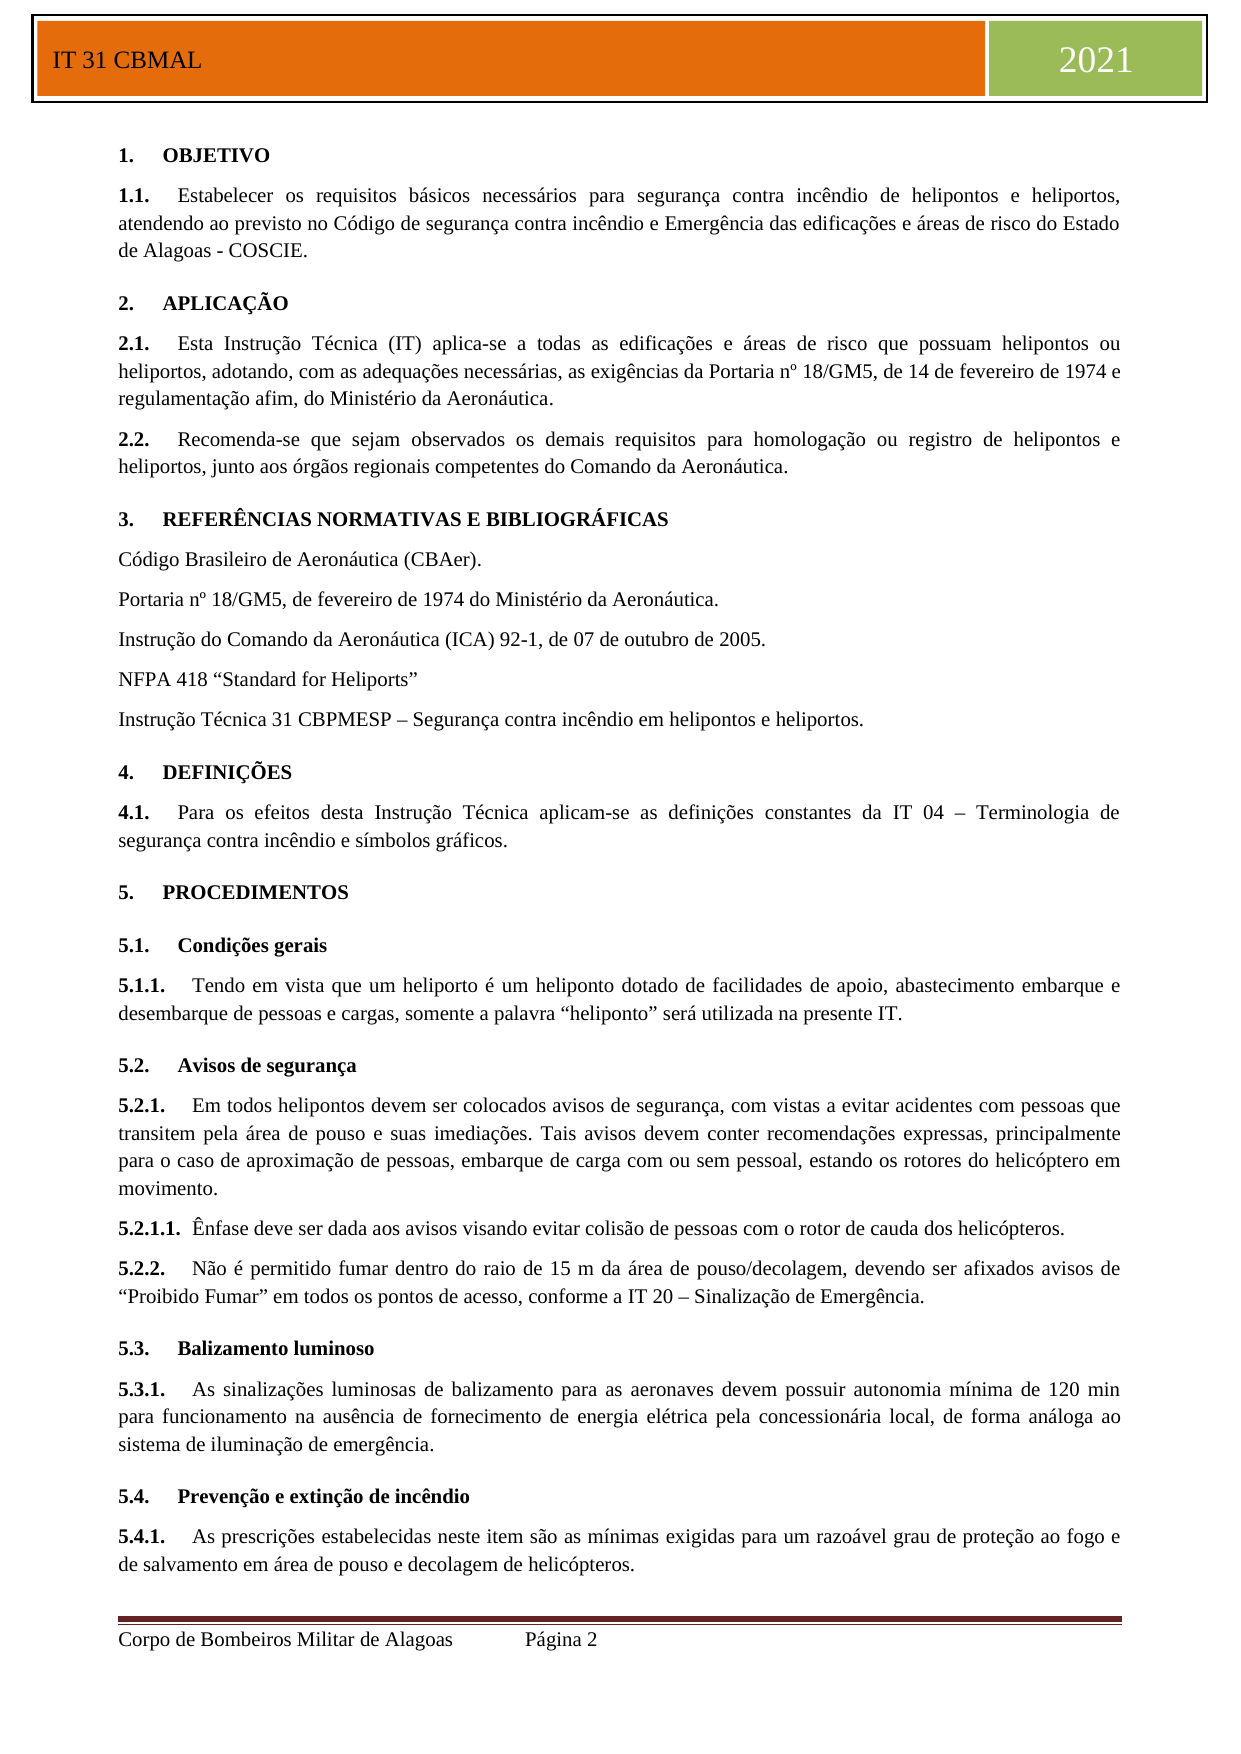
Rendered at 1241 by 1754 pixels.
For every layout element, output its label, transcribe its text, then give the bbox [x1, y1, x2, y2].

list NFPA 418 “Standard for Heliports” [118, 667, 1122, 691]
list Portaria nº 18/GM5, de fevereiro de 1974 do Ministério da Aeronáutica. [118, 587, 1122, 611]
text Balizamento luminoso [118, 1336, 1122, 1360]
text Estabelecer os requisitos básicos necessários para segurança contra incêndio de helipontos e heliportos, atendendo ao previsto no Código de segurança contra incêndio e Emergência das edificações e áreas de risco do Estado de Alagoas - COSCIE. [118, 183, 1122, 262]
list Código Brasileiro de Aeronáutica (CBAer). [118, 547, 1122, 571]
text Avisos de segurança [118, 1053, 1122, 1077]
text DEFINIÇÕES [118, 760, 1122, 784]
text REFERÊNCIAS NORMATIVAS E BIBLIOGRÁFICAS [118, 507, 1122, 531]
text Ênfase deve ser dada aos avisos visando evitar colisão de pessoas com o rotor de cauda dos helicópteros. [118, 1216, 1122, 1240]
text Para os efeitos desta Instrução Técnica aplicam-se as definições constantes da IT 04 – Terminologia de segurança contra incêndio e símbolos gráficos. [118, 800, 1122, 852]
text As sinalizações luminosas de balizamento para as aeronaves devem possuir autonomia mínima de 120 min para funcionamento na ausência de fornecimento de energia elétrica pela concessionária local, de forma análoga ao sistema de iluminação de emergência. [118, 1376, 1122, 1456]
list Instrução do Comando da Aeronáutica (ICA) 92-1, de 07 de outubro de 2005. [118, 627, 1122, 651]
text Recomenda-se que sejam observados os demais requisitos para homologação ou registro de helipontos e heliportos, junto aos órgãos regionais competentes do Comando da Aeronáutica. [118, 426, 1122, 478]
text Em todos helipontos devem ser colocados avisos de segurança, com vistas a evitar acidentes com pessoas que transitem pela área de pouso e suas imediações. Tais avisos devem conter recomendações expressas, principalmente para o caso de aproximação de pessoas, embarque de carga com ou sem pessoal, estando os rotores do helicóptero em movimento. [118, 1093, 1122, 1200]
text Não é permitido fumar dentro do raio de 15 m da área de pouso/decolagem, devendo ser afixados avisos de “Proibido Fumar” em todos os pontos de acesso, conforme a IT 20 – Sinalização de Emergência. [118, 1256, 1122, 1308]
list Instrução Técnica 31 CBPMESP – Segurança contra incêndio em helipontos e heliportos. [118, 707, 1122, 731]
text Condições gerais [118, 933, 1122, 957]
text Esta Instrução Técnica (IT) aplica-se a todas as edificações e áreas de risco que possuam helipontos ou heliportos, adotando, com as adequações necessárias, as exigências da Portaria nº 18/GM5, de 14 de fevereiro de 1974 e regulamentação afim, do Ministério da Aeronáutica. [118, 331, 1122, 410]
text Tendo em vista que um heliporto é um heliponto dotado de facilidades de apoio, abastecimento embarque e desembarque de pessoas e cargas, somente a palavra “heliponto” será utilizada na presente IT. [118, 973, 1122, 1024]
text Prevenção e extinção de incêndio [118, 1484, 1122, 1508]
text PROCEDIMENTOS [118, 880, 1122, 904]
text APLICAÇÃO [118, 291, 1122, 315]
text OBJETIVO [118, 143, 1122, 167]
text As prescrições estabelecidas neste item são as mínimas exigidas para um razoável grau de proteção ao fogo e de salvamento em área de pouso e decolagem de helicópteros. [118, 1524, 1122, 1576]
